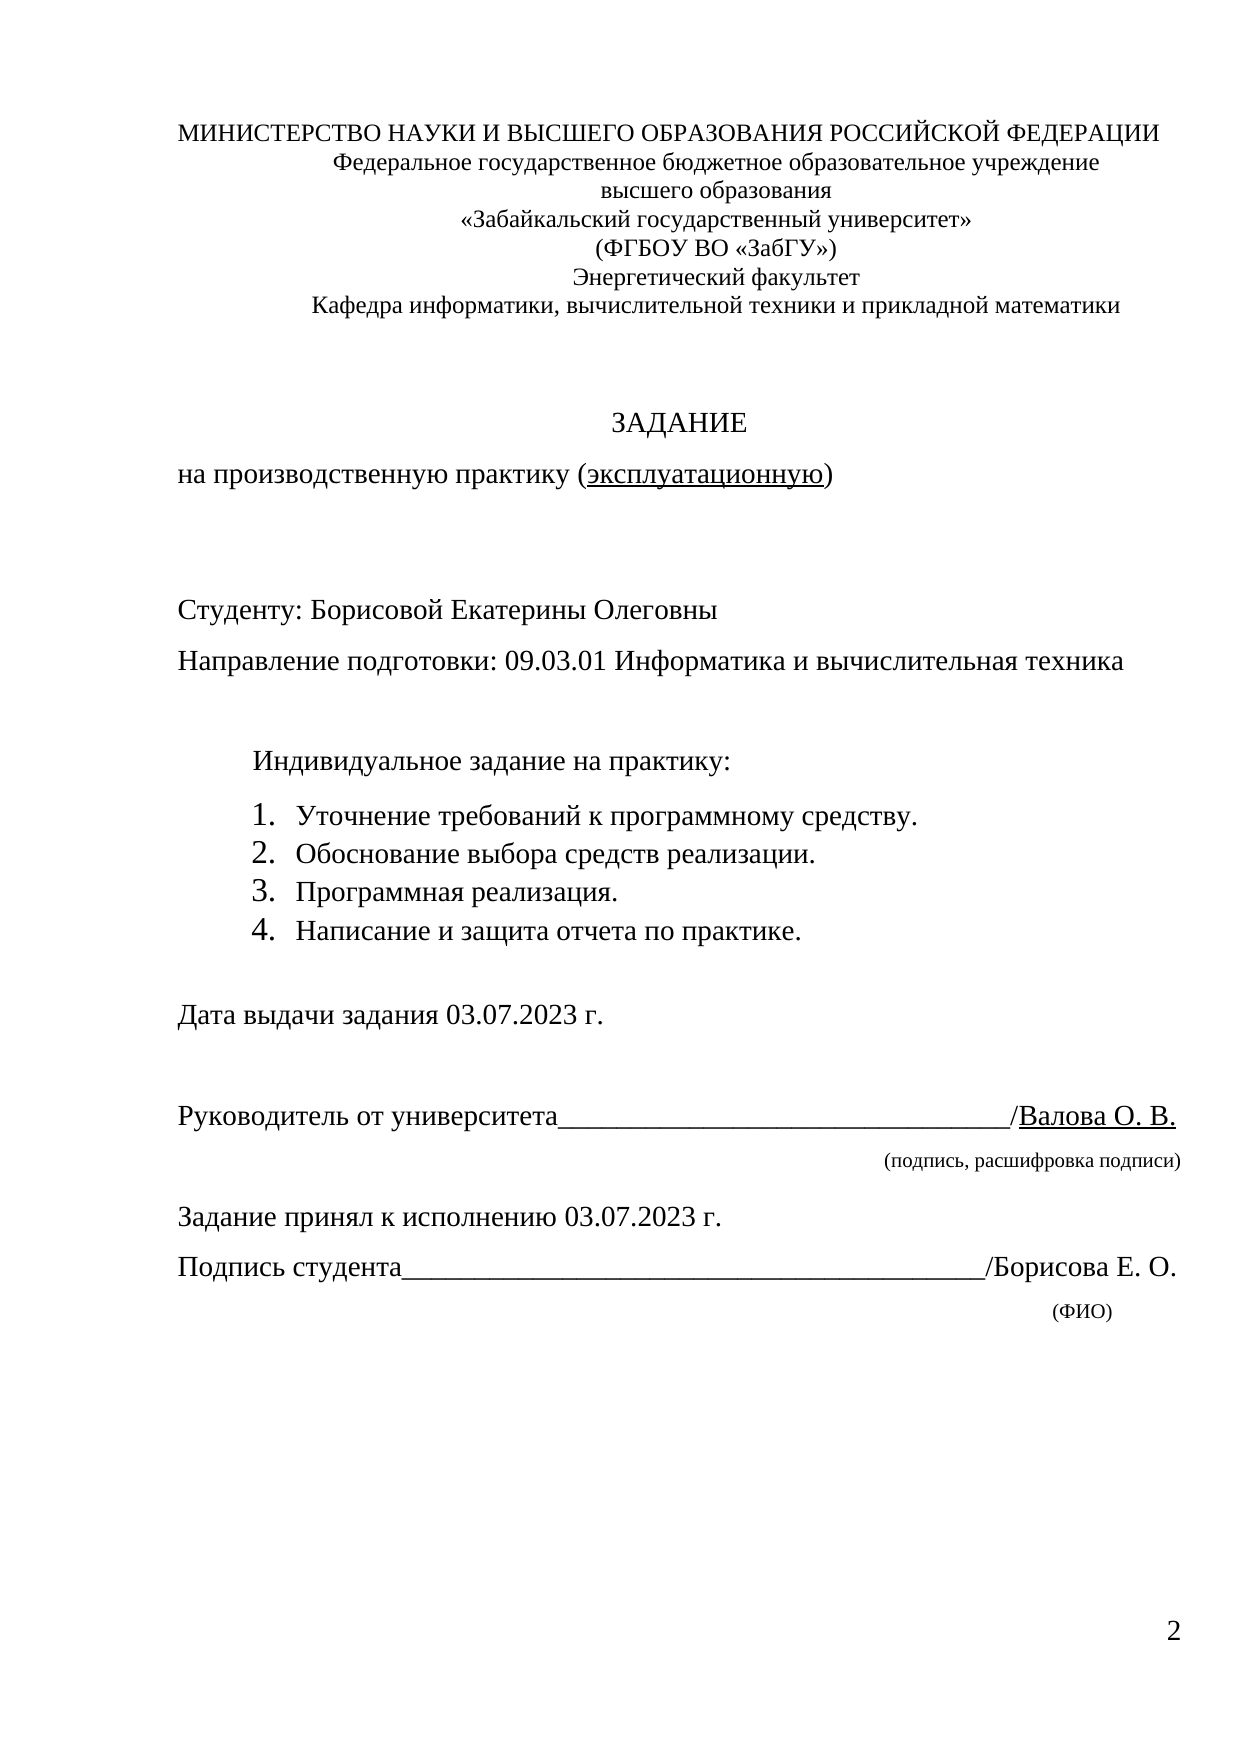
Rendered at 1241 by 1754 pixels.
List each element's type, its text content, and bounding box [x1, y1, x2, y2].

text (ФИО) [620, 1299, 1181, 1323]
text Руководитель от университета_______________________________/Валова О. В. [177, 1098, 1181, 1132]
text Подпись студента________________________________________/Борисова Е. О. [177, 1249, 1181, 1283]
text Направление подготовки: 09.03.01 Информатика и вычислительная техника [177, 643, 1181, 676]
text (ФГБОУ ВО «ЗабГУ») [177, 233, 1181, 262]
text Задание принял к исполнению 03.07.2023 г. [177, 1199, 1181, 1232]
list Программная реализация. [177, 870, 1181, 909]
list Уточнение требований к программному средству. [177, 794, 1181, 832]
text Студенту: Борисовой Екатерины Олеговны [177, 592, 1181, 626]
text МИНИСТЕРСТВО НАУКИ И ВЫСШЕГО ОБРАЗОВАНИЯ РОССИЙСКОЙ ФЕДЕРАЦИИ [177, 118, 1181, 147]
text Энергетический факультет [177, 262, 1181, 291]
text Федеральное государственное бюджетное образовательное учреждение [177, 147, 1181, 176]
text «Забайкальский государственный университет» [177, 204, 1181, 233]
text ЗАДАНИЕ [177, 406, 1181, 439]
text Кафедра информатики, вычислительной техники и прикладной математики [177, 291, 1181, 319]
text на производственную практику (эксплуатационную) [177, 456, 1181, 489]
list Обоснование выбора средств реализации. [177, 832, 1181, 870]
text высшего образования [177, 176, 1181, 204]
list Написание и защита отчета по практике. [177, 909, 1181, 947]
list Индивидуальное задание на практику: [252, 743, 1181, 777]
text (подпись, расшифровка подписи) [177, 1148, 1181, 1172]
text Дата выдачи задания 03.07.2023 г. [177, 997, 1181, 1031]
